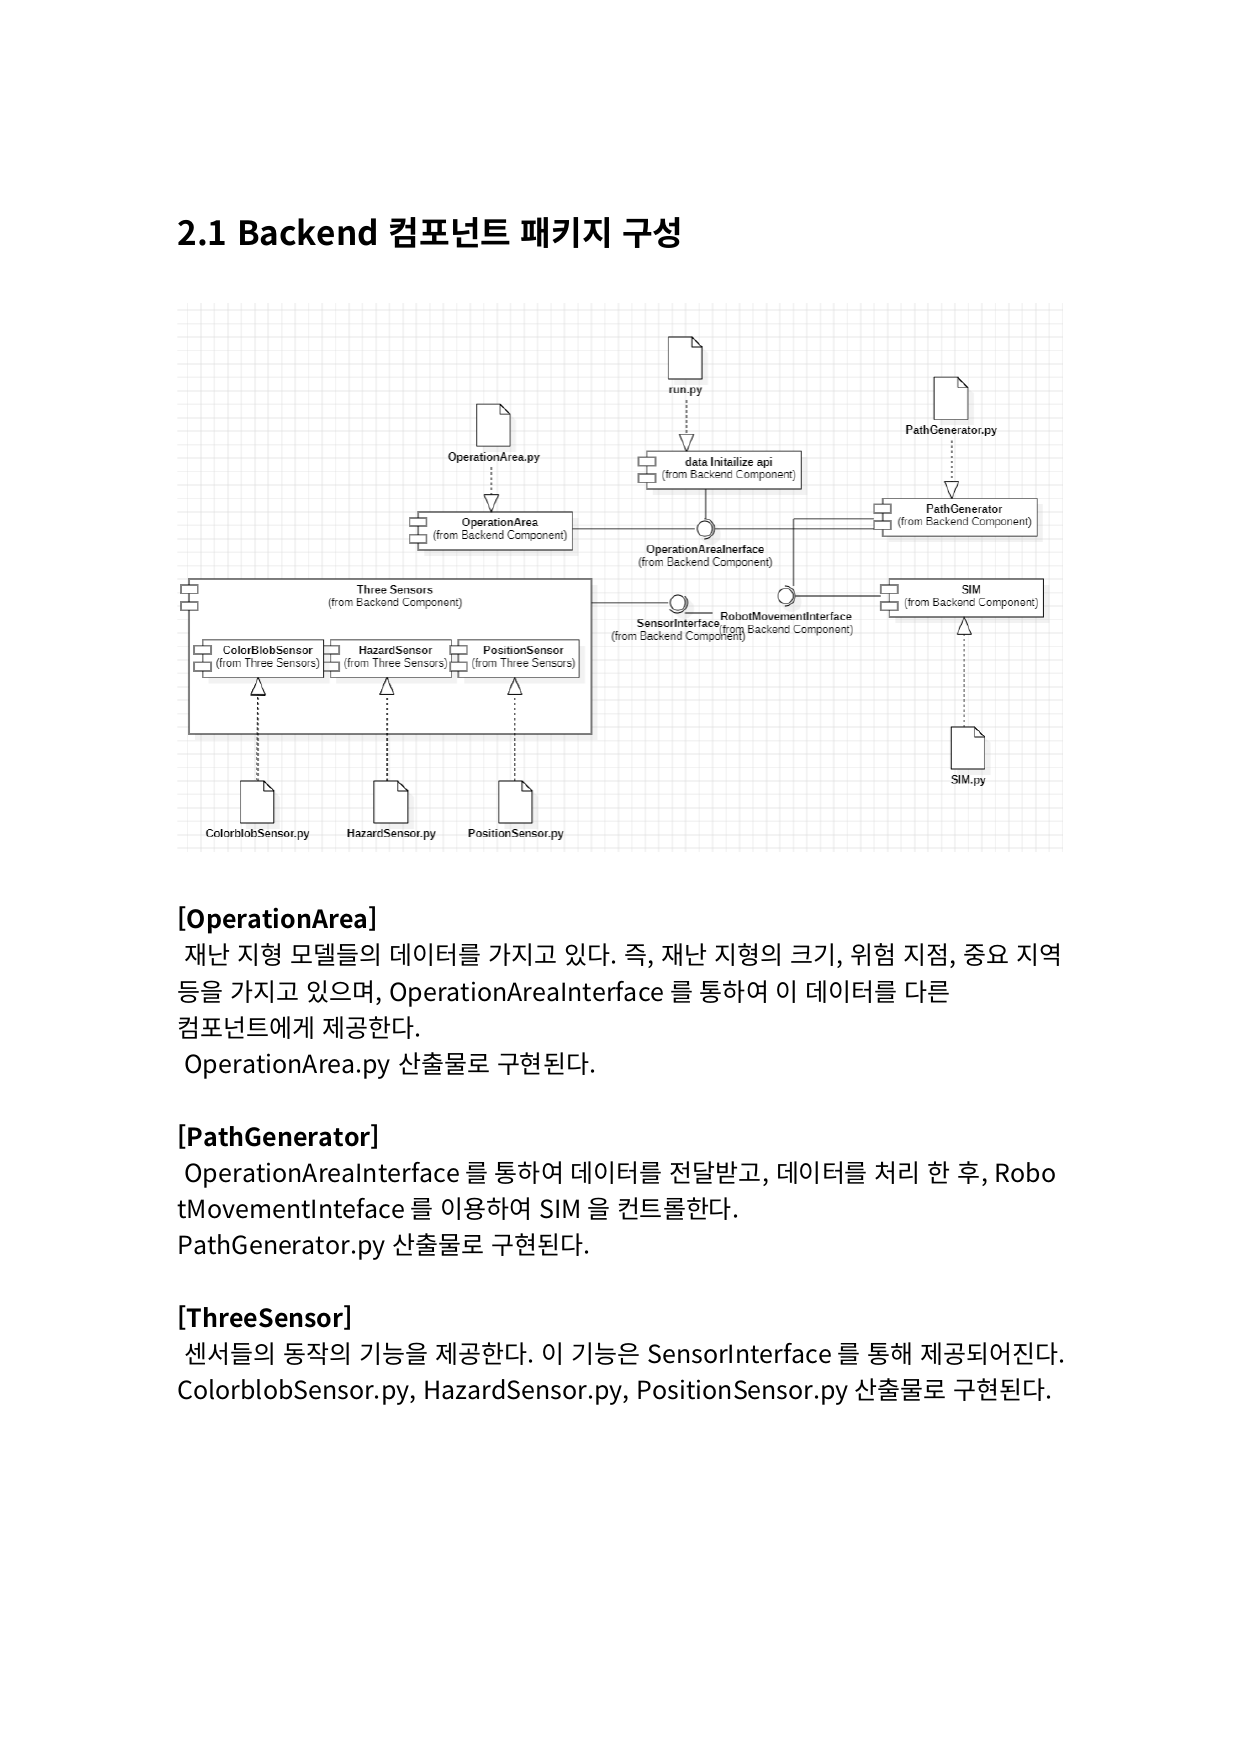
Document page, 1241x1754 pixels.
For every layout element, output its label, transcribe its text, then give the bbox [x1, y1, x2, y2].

title [OperationArea] [177, 899, 1063, 936]
title [PathGenerator] [177, 1117, 1063, 1153]
title [ThreeSensor] [177, 1298, 1063, 1334]
text OperationArea.py 산출물로 구현된다. [177, 1044, 1063, 1081]
text 센서들의 동작의 기능을 제공한다. 이 기능은 SensorInterface를 통해 제공되어진다. [177, 1334, 1063, 1371]
text ColorblobSensor.py, HazardSensor.py, PositionSensor.py산출물로 구현된다. [177, 1371, 1063, 1407]
text OperationAreaInterface를 통하여 데이터를 전달받고, 데이터를 처리 한 후, RobotMovementInteface를 이용하여 SIM을 컨트롤한다. [177, 1153, 1063, 1226]
title 2.1 Backend 컴포넌트 패키지 구성 [177, 207, 1063, 255]
picture [177, 303, 1063, 852]
text PathGenerator.py 산출물로 구현된다. [177, 1226, 1063, 1262]
text 재난 지형 모델들의 데이터를 가지고 있다. 즉, 재난 지형의 크기, 위험 지점, 중요 지역 등을 가지고 있으며, OperationAreaInterface를 통하여 이 데이터를 다른 컴포넌트에게 제공한다. [177, 936, 1063, 1044]
